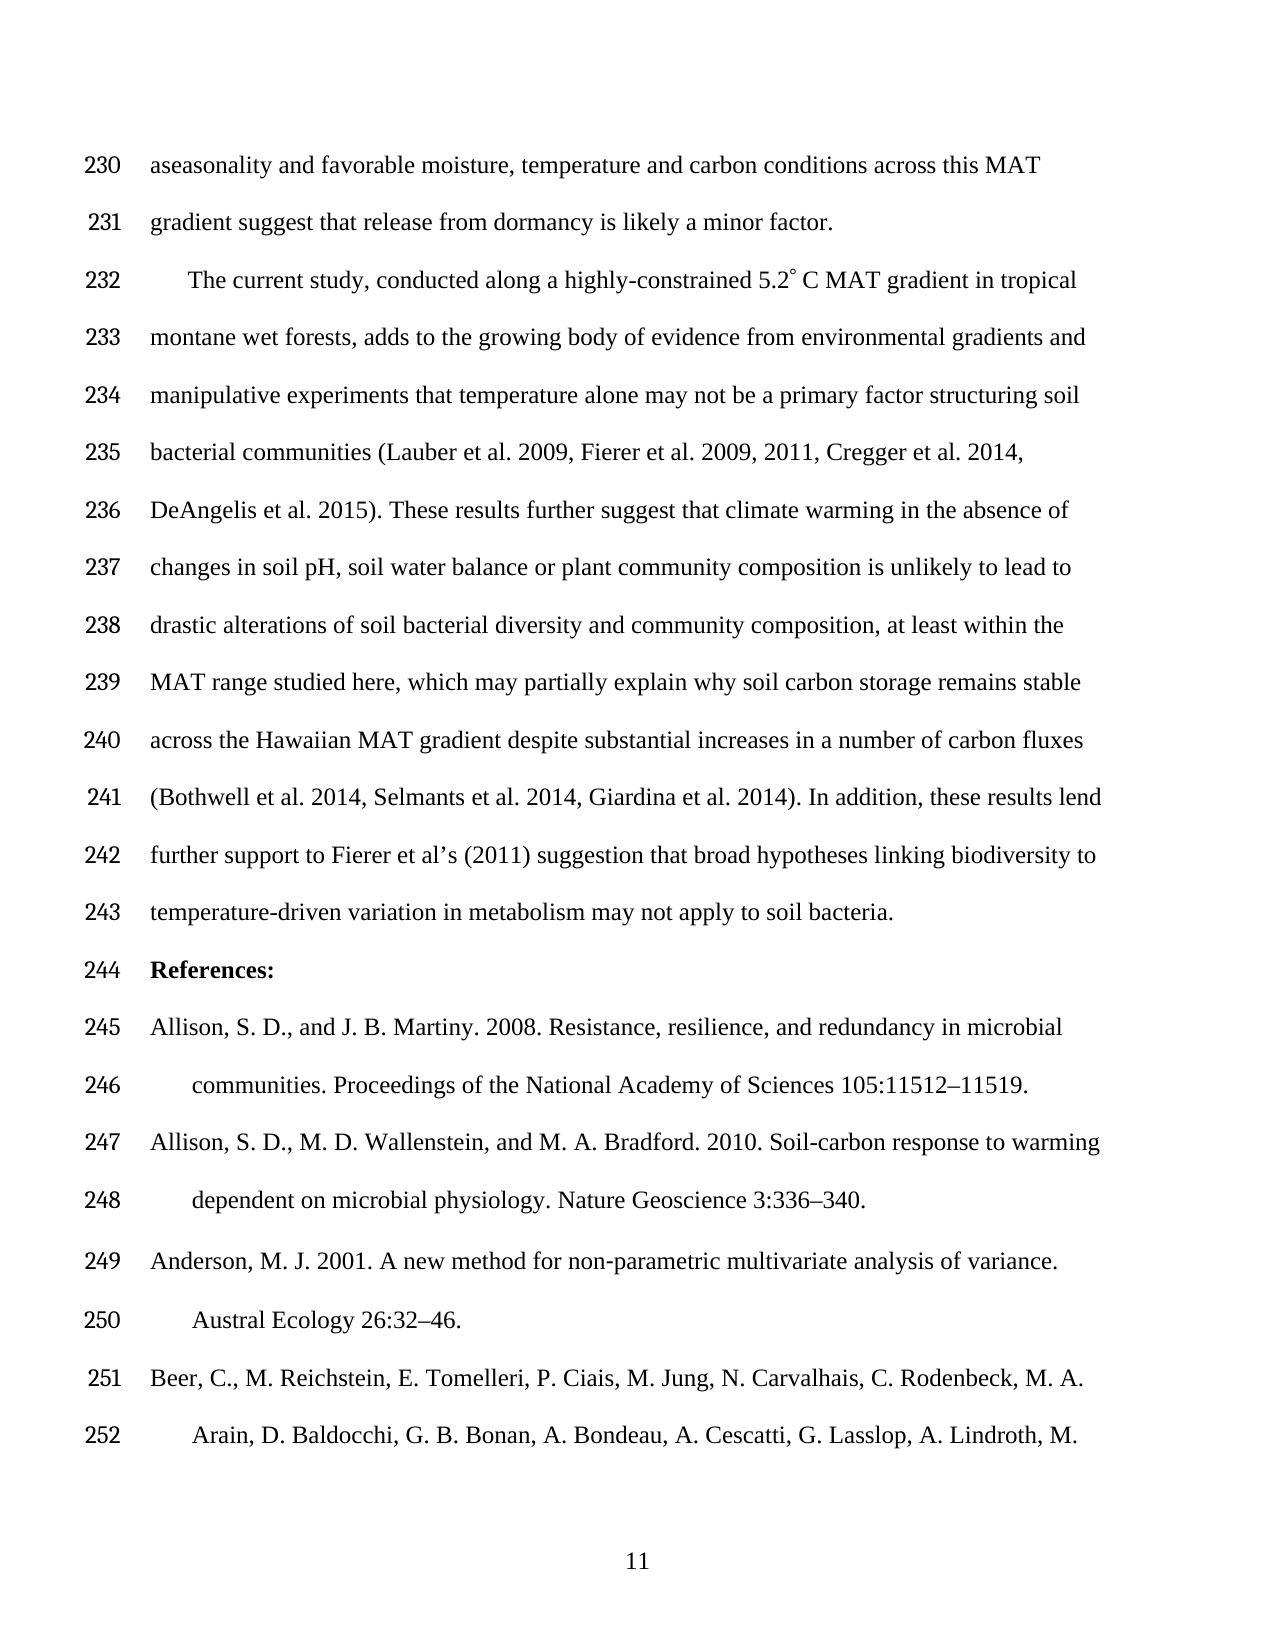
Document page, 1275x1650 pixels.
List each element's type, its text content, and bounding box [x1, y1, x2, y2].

text Allison, S. D., M. D. Wallenstein, and M. A. Bradford. 2010. Soil-carbon response to warming dependent on microbial physiology. Nature Geoscience 3:336–340. [150, 1127, 1125, 1214]
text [150, 1363, 1125, 1449]
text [150, 150, 1125, 236]
text Anderson, M. J. 2001. A new method for non‐parametric multivariate analysis of variance. Austral Ecology 26:32–46. [150, 1242, 1125, 1334]
text The current study, conducted along a highly-constrained 5.2 C MAT gradient in tropical montane wet forests, adds to the growing body of evidence from environmental gradients and manipulative experiments that temperature alone may not be a primary factor structuring soil bacterial communities (Lauber et al. 2009, Fierer et al. 2009, 2011, Cregger et al. 2014, DeAngelis et al. 2015). These results further suggest that climate warming in the absence of changes in soil pH, soil water balance or plant community composition is unlikely to lead to drastic alterations of soil bacterial diversity and community composition, at least within the MAT range studied here, which may partially explain why soil carbon storage remains stable across the Hawaiian MAT gradient despite substantial increases in a number of carbon fluxes (Bothwell et al. 2014, Selmants et al. 2014, Giardina et al. 2014). In addition, these results lend further support to Fierer et al’s (2011) suggestion that broad hypotheses linking biodiversity to temperature-driven variation in metabolism may not apply to soil bacteria. [150, 265, 1125, 926]
text References: [150, 955, 1125, 984]
text Allison, S. D., and J. B. Martiny. 2008. Resistance, resilience, and redundancy in microbial communities. Proceedings of the National Academy of Sciences 105:11512–11519. [150, 1012, 1125, 1099]
